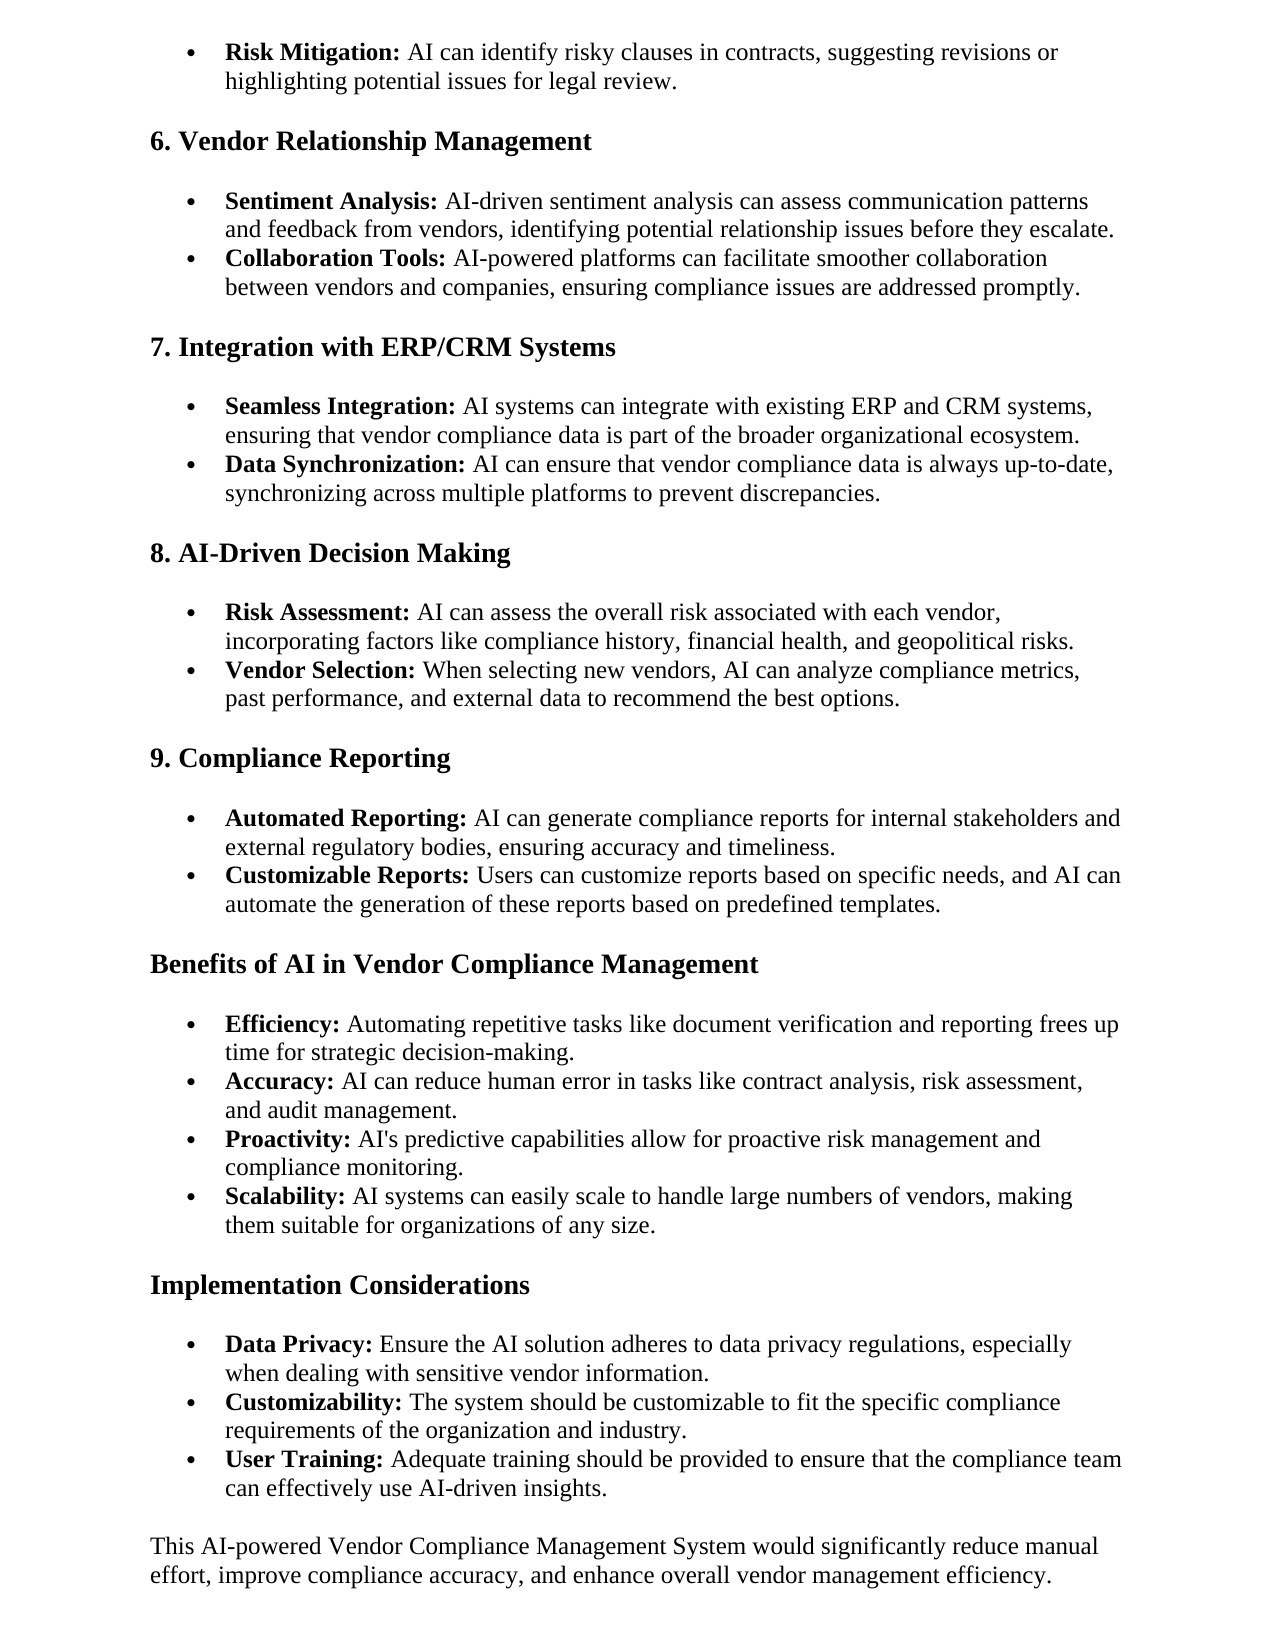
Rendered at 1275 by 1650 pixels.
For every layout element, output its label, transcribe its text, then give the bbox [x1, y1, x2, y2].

list Automated Reporting: AI can generate compliance reports for internal stakeholders and external regulatory bodies, ensuring accuracy and timeliness. [187, 803, 1125, 860]
text 9. Compliance Reporting [150, 741, 1125, 774]
list Efficiency: Automating repetitive tasks like document verification and reporting frees up time for strategic decision-making. [187, 1009, 1125, 1066]
list Risk Assessment: AI can assess the overall risk associated with each vendor, incorporating factors like compliance history, financial health, and geopolitical risks. [187, 597, 1125, 655]
list Collaboration Tools: AI-powered platforms can facilitate smoother collaboration between vendors and companies, ensuring compliance issues are addressed promptly. [187, 243, 1125, 301]
list Seamless Integration: AI systems can integrate with existing ERP and CRM systems, ensuring that vendor compliance data is part of the broader organizational ecosystem. [187, 391, 1125, 449]
list Customizable Reports: Users can customize reports based on specific needs, and AI can automate the generation of these reports based on predefined templates. [187, 860, 1125, 918]
text This AI-powered Vendor Compliance Management System would significantly reduce manual effort, improve compliance accuracy, and enhance overall vendor management efficiency. [150, 1531, 1125, 1588]
list Customizability: The system should be customizable to fit the specific compliance requirements of the organization and industry. [187, 1387, 1125, 1444]
list Sentiment Analysis: AI-driven sentiment analysis can assess communication patterns and feedback from vendors, identifying potential relationship issues before they escalate. [187, 186, 1125, 243]
list Accuracy: AI can reduce human error in tasks like contract analysis, risk assessment, and audit management. [187, 1066, 1125, 1124]
list Data Synchronization: AI can ensure that vendor compliance data is always up-to-date, synchronizing across multiple platforms to prevent discrepancies. [187, 449, 1125, 506]
list Risk Mitigation: AI can identify risky clauses in contracts, suggesting revisions or highlighting potential issues for legal review. [187, 37, 1125, 95]
text Implementation Considerations [150, 1268, 1125, 1300]
list Data Privacy: Ensure the AI solution adheres to data privacy regulations, especially when dealing with sensitive vendor information. [187, 1329, 1125, 1387]
text 7. Integration with ERP/CRM Systems [150, 330, 1125, 362]
text Benefits of AI in Vendor Compliance Management [150, 947, 1125, 979]
list Vendor Selection: When selecting new vendors, AI can analyze compliance metrics, past performance, and external data to recommend the best options. [187, 655, 1125, 712]
list User Training: Adequate training should be provided to ensure that the compliance team can effectively use AI-driven insights. [187, 1444, 1125, 1502]
text 6. Vendor Relationship Management [150, 124, 1125, 157]
text 8. AI-Driven Decision Making [150, 536, 1125, 568]
list Scalability: AI systems can easily scale to handle large numbers of vendors, making them suitable for organizations of any size. [187, 1181, 1125, 1239]
list Proactivity: AI's predictive capabilities allow for proactive risk management and compliance monitoring. [187, 1124, 1125, 1181]
